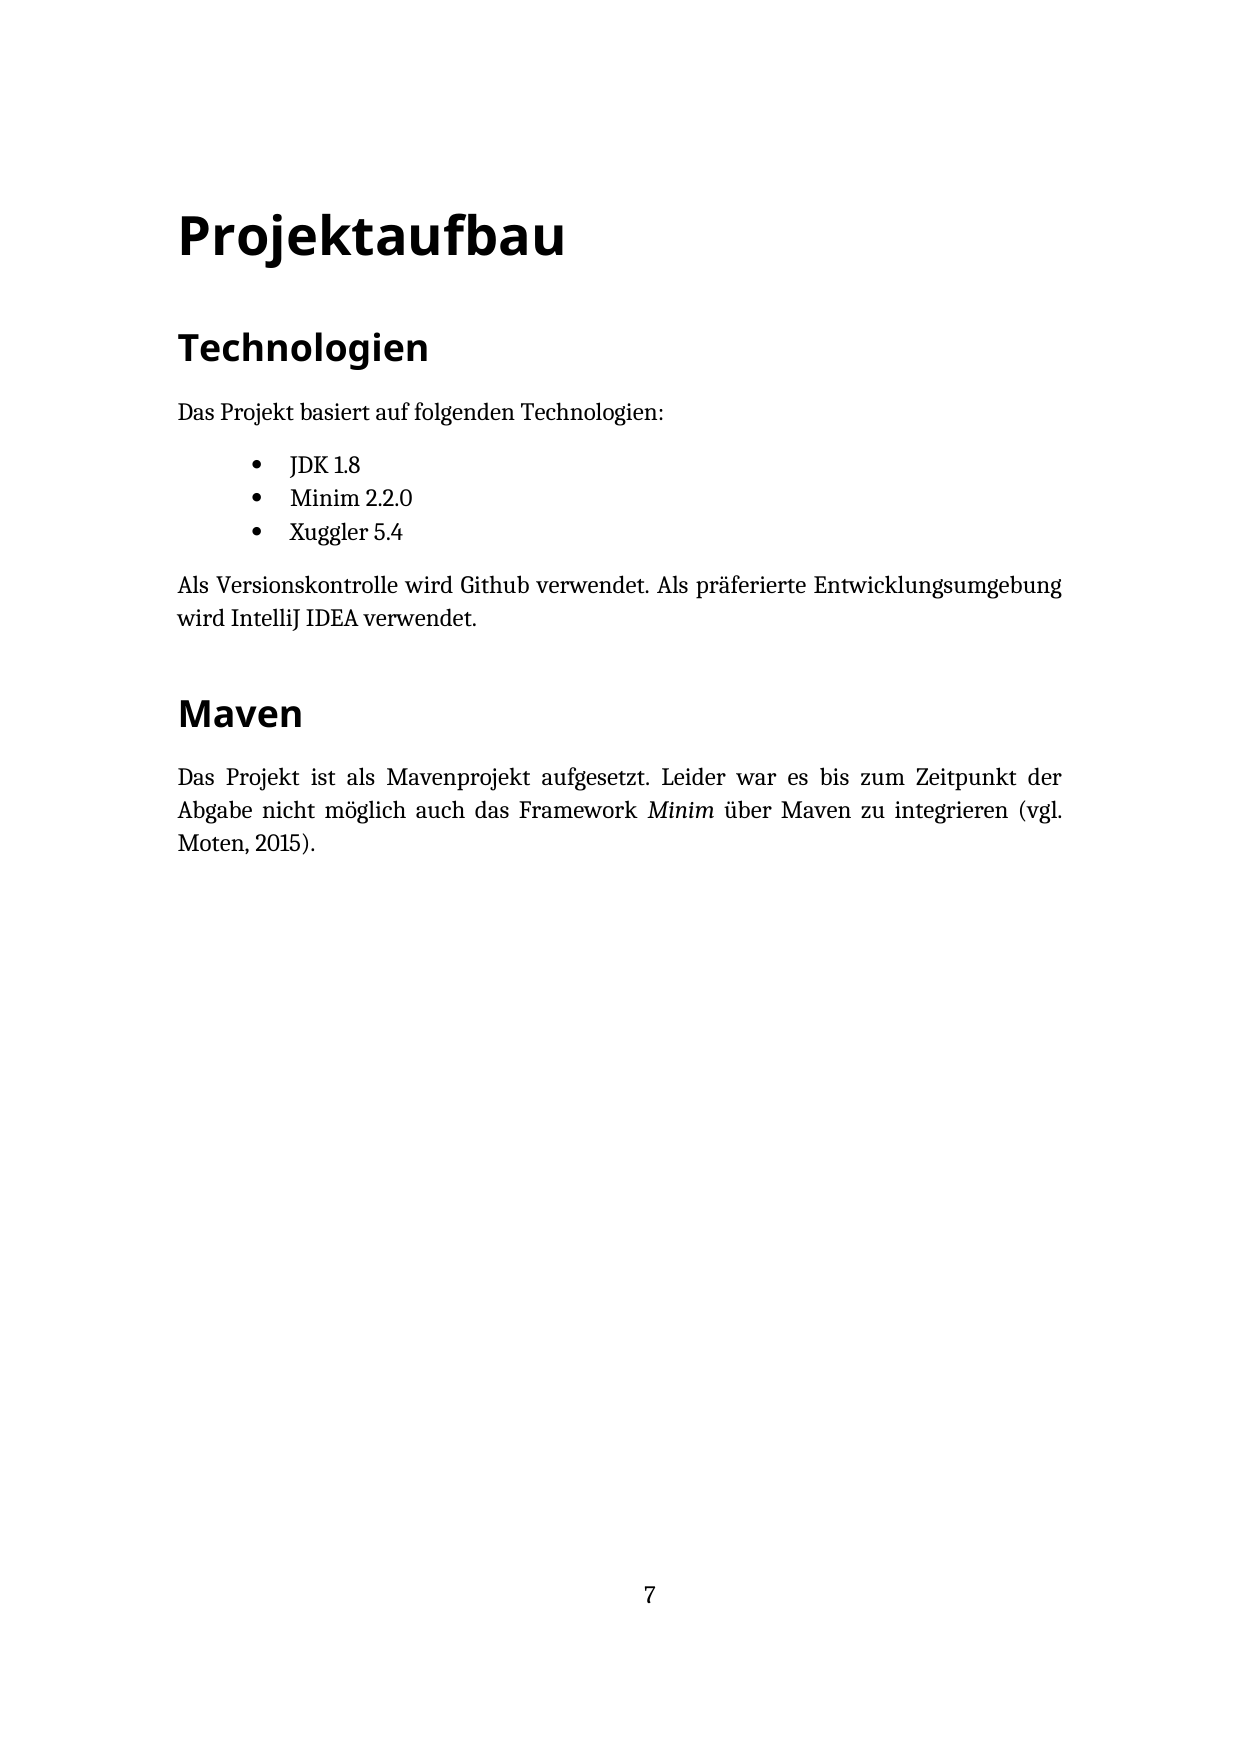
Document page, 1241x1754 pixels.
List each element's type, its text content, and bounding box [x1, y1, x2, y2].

text Das Projekt basiert auf folgenden Technologien: [177, 397, 1063, 426]
subtitle Technologien [177, 321, 1063, 372]
list Minim 2.2.0 [252, 484, 1063, 513]
subtitle Projektaufbau [177, 198, 1063, 271]
list JDK 1.8 [252, 451, 1063, 480]
list Xuggler 5.4 [252, 517, 1063, 546]
subtitle Maven [177, 687, 1063, 738]
text Als Versionskontrolle wird Github verwendet. Als präferierte Entwicklungsumgebung wird IntelliJ IDEA verwendet. [177, 571, 1063, 633]
text Das Projekt ist als Mavenprojekt aufgesetzt. Leider war es bis zum Zeitpunkt der Abgabe nicht möglich auch das Framework Minim über Maven zu integrieren (vgl. Moten, 2015). [177, 763, 1063, 858]
